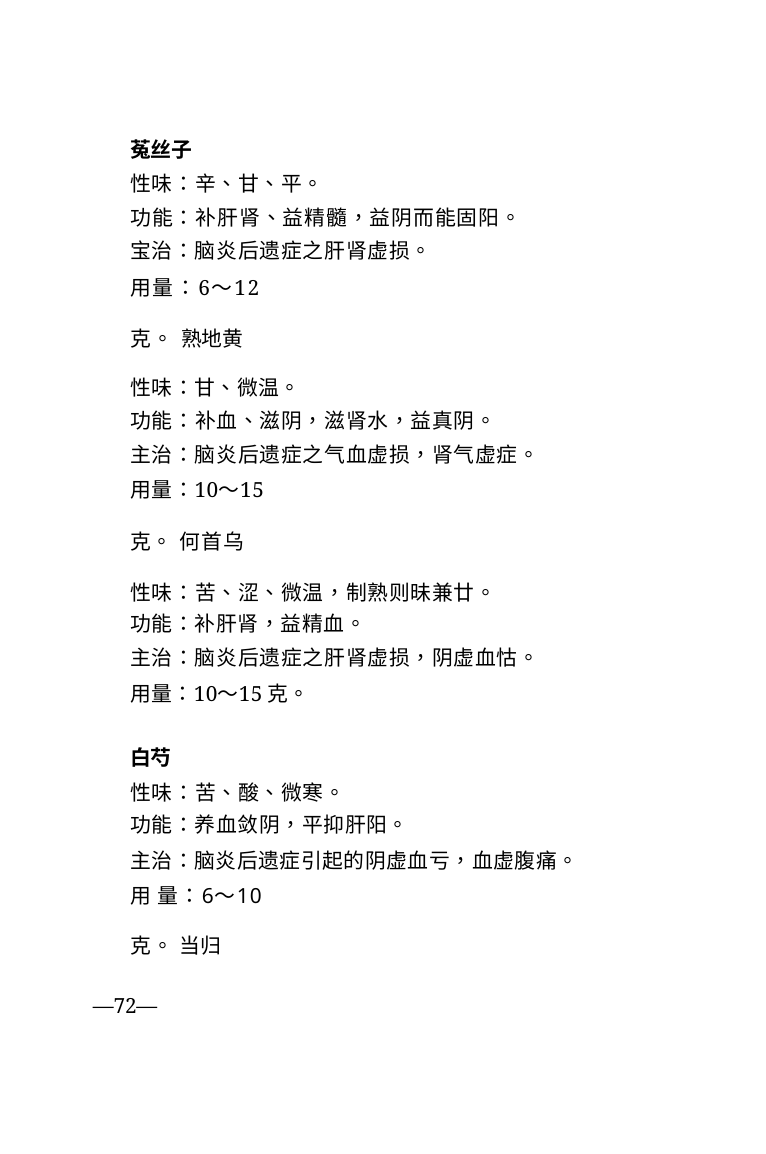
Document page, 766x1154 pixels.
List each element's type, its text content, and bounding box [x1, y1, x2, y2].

text 性味：辛、甘、平。 [130, 170, 651, 196]
text 性味：苦、涩、微温，制熟则昧兼廿。 [130, 579, 651, 605]
text 性味：甘、微温。 [130, 374, 651, 400]
text 用量：10～15克。 何首乌 [130, 475, 303, 556]
text 宝治：脑炎后遗症之肝肾虚损。 [130, 238, 651, 264]
text 性味：苦、酸、微寒。 [130, 780, 651, 806]
text 用量：10～15克。 [130, 681, 651, 706]
text 功能：养血敛阴，平抑肝阳。 [130, 812, 651, 838]
text 用量：6～12克。 熟地黄 [130, 273, 303, 352]
text 功能：补血、滋阴，滋肾水，益真阴。 [130, 408, 651, 434]
text 用 量：6～10克。 当归 [130, 881, 303, 960]
text 功能：补肝肾，益精血。 [130, 611, 651, 636]
text 主治：脑炎后遗症之气血虚损，肾气虚症。 [130, 441, 651, 467]
text 功能：补肝肾、益精髓，益阴而能固阳。 [130, 204, 651, 230]
text 白芍 [130, 745, 651, 774]
text 主治：脑炎后遗症引起的阴虚血亏，血虚腹痛。 [130, 847, 651, 873]
text 菟丝子 [130, 137, 651, 163]
text 主治：脑炎后遗症之肝肾虚损，阴虚血怙。 [130, 645, 651, 671]
